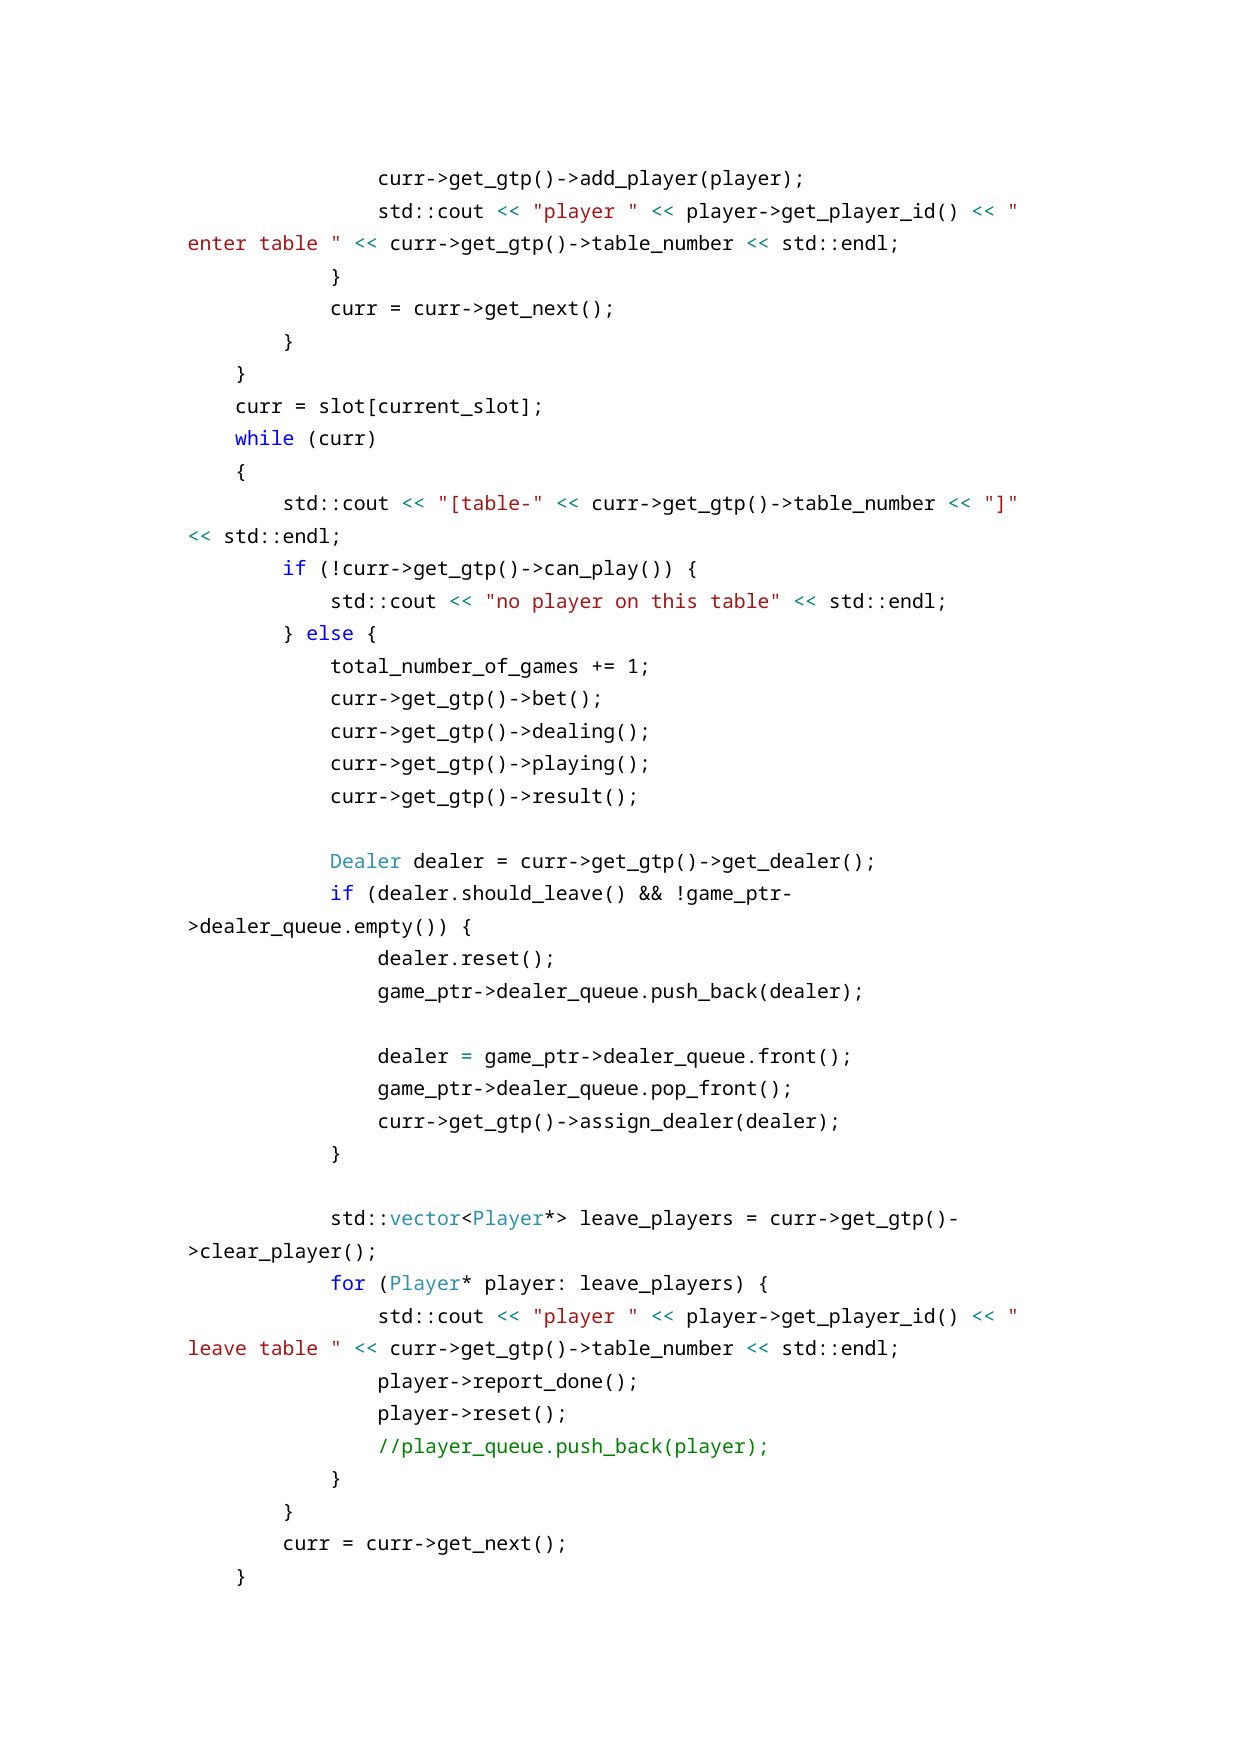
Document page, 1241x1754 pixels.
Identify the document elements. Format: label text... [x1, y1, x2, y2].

text if (!curr->get_gtp()->can_play()) { [187, 552, 1053, 584]
text dealer.reset(); [187, 942, 1053, 974]
text } else { [187, 617, 1053, 649]
text player->report_done(); [187, 1364, 1053, 1397]
text dealer = game_ptr->dealer_queue.front(); [187, 1039, 1053, 1072]
text curr = curr->get_next(); [187, 292, 1053, 324]
text curr->get_gtp()->result(); [187, 779, 1053, 812]
text if (dealer.should_leave() && !game_ptr->dealer_queue.empty()) { [187, 877, 1053, 942]
text curr->get_gtp()->assign_dealer(dealer); [187, 1104, 1053, 1137]
text //player_queue.push_back(player); [187, 1429, 1053, 1462]
text { [187, 454, 1053, 487]
text } [187, 1137, 1053, 1169]
text game_ptr->dealer_queue.push_back(dealer); [187, 974, 1053, 1007]
text curr->get_gtp()->dealing(); [187, 714, 1053, 747]
text curr->get_gtp()->bet(); [187, 682, 1053, 714]
text game_ptr->dealer_queue.pop_front(); [187, 1072, 1053, 1104]
text Dealer dealer = curr->get_gtp()->get_dealer(); [187, 844, 1053, 877]
text std::cout << "no player on this table" << std::endl; [187, 584, 1053, 617]
text } [187, 1462, 1053, 1494]
text } [187, 259, 1053, 292]
text curr = curr->get_next(); [187, 1527, 1053, 1559]
text std::vector<Player*> leave_players = curr->get_gtp()->clear_player(); [187, 1202, 1053, 1267]
text std::cout << "player " << player->get_player_id() << " leave table " << curr->get_gtp()->table_number << std::endl; [187, 1299, 1053, 1364]
text } [187, 1559, 1053, 1592]
text for (Player* player: leave_players) { [187, 1267, 1053, 1299]
text curr = slot[current_slot]; [187, 389, 1053, 422]
text player->reset(); [187, 1397, 1053, 1429]
text while (curr) [187, 422, 1053, 454]
text } [187, 1494, 1053, 1527]
text curr->get_gtp()->add_player(player); [187, 162, 1053, 194]
text } [187, 324, 1053, 357]
text std::cout << "[table-" << curr->get_gtp()->table_number << "]" << std::endl; [187, 487, 1053, 552]
text curr->get_gtp()->playing(); [187, 747, 1053, 779]
text } [187, 357, 1053, 389]
text std::cout << "player " << player->get_player_id() << " enter table " << curr->get_gtp()->table_number << std::endl; [187, 194, 1053, 259]
text total_number_of_games += 1; [187, 649, 1053, 682]
